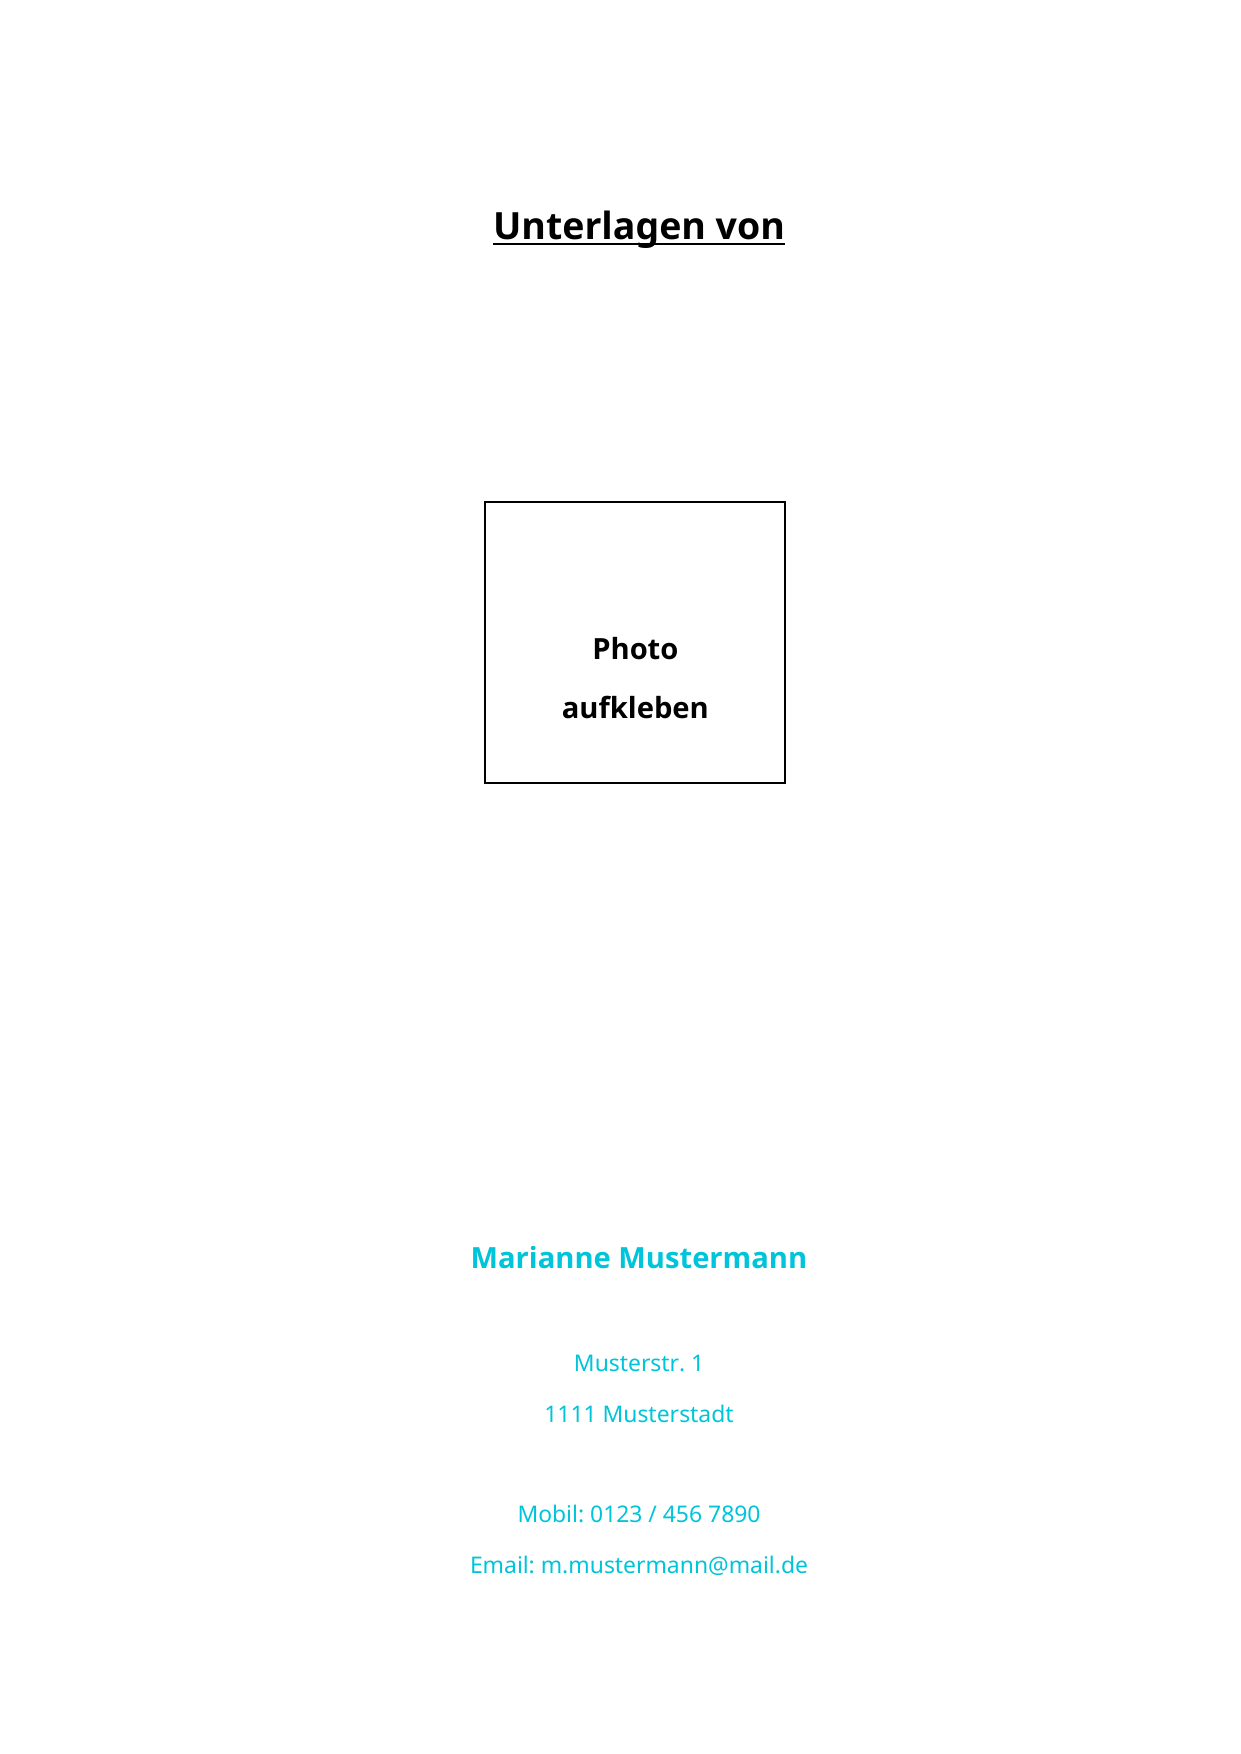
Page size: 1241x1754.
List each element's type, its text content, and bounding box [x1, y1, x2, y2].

text 1111 Musterstadt [185, 1398, 1093, 1429]
text Mobil: 0123 / 456 7890 [185, 1498, 1093, 1530]
text Marianne Mustermann [185, 1237, 1093, 1277]
text Musterstr. 1 [185, 1347, 1093, 1378]
text Email: m.mustermann@mail.de [185, 1549, 1093, 1580]
text Unterlagen von [185, 199, 1093, 251]
